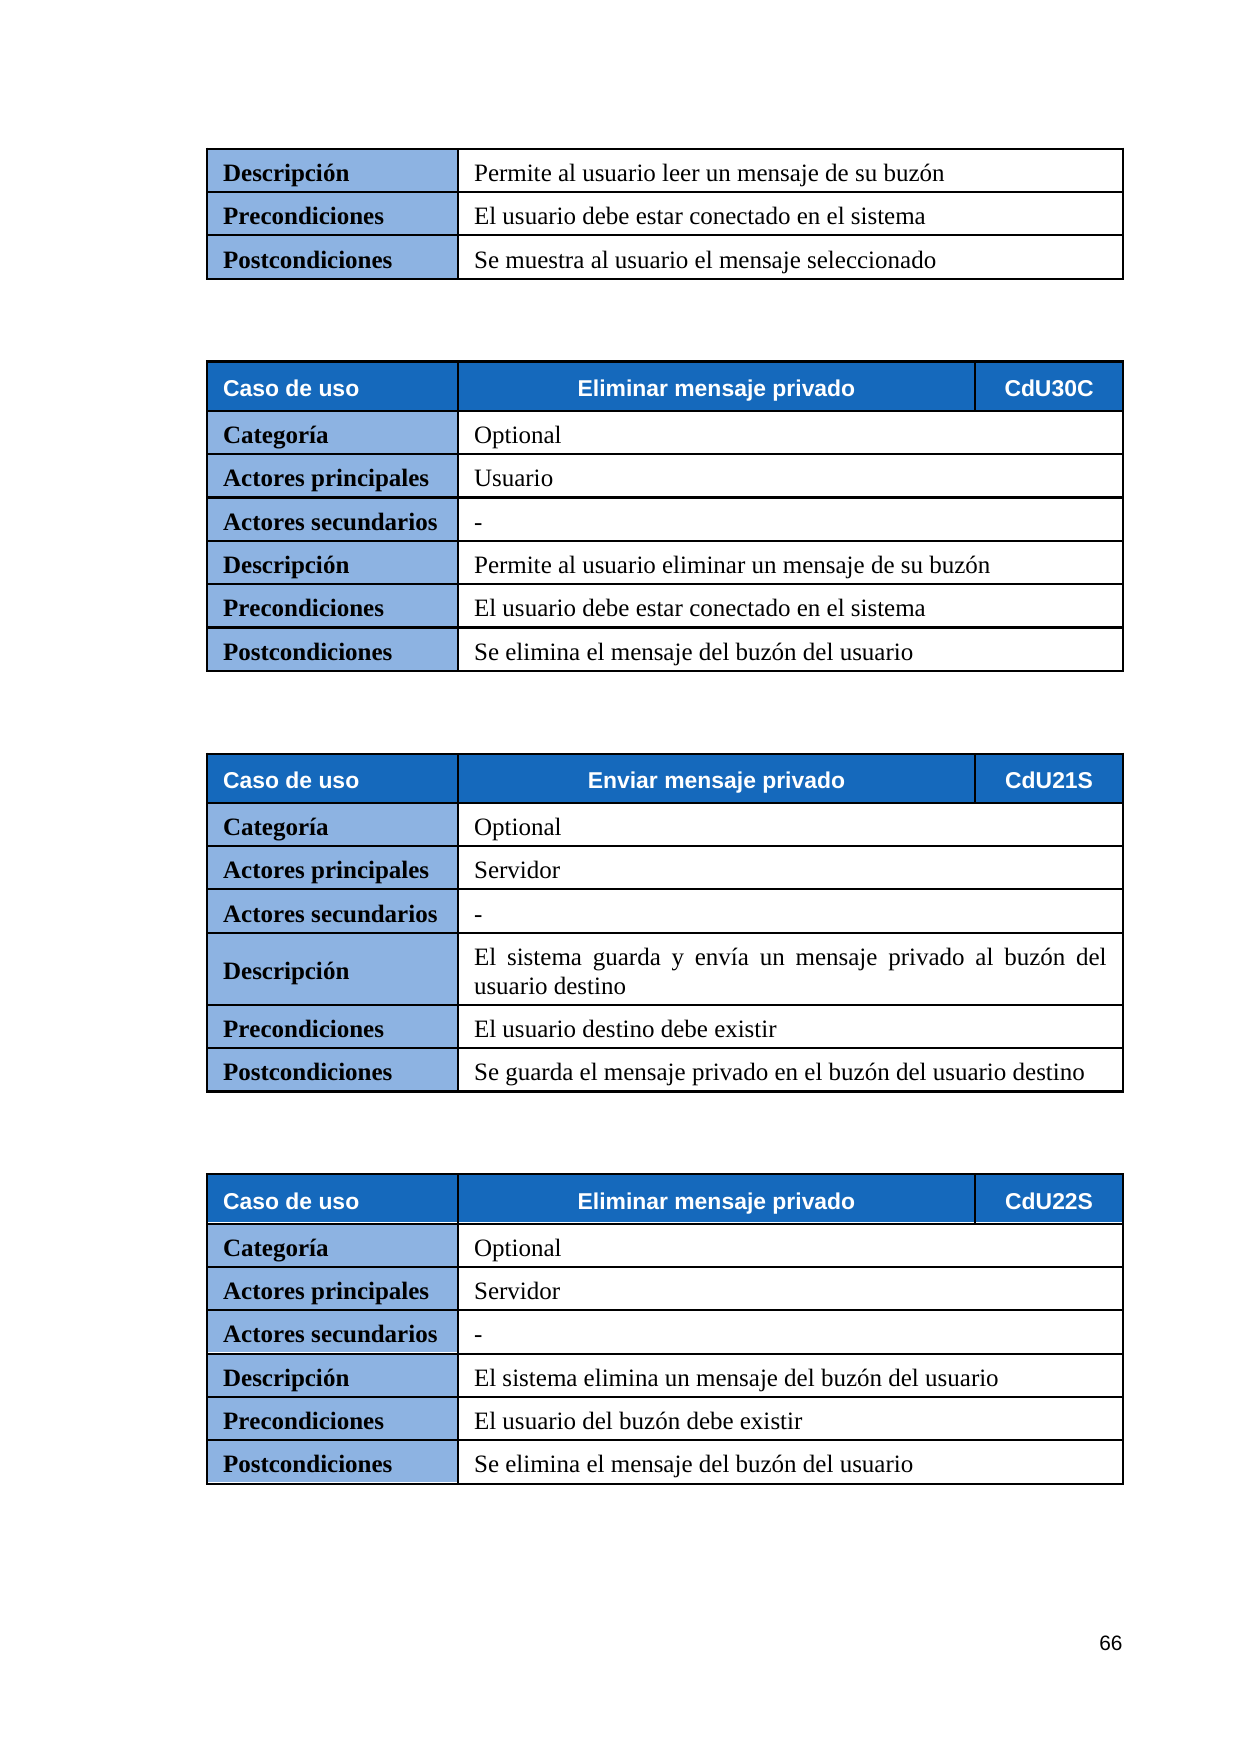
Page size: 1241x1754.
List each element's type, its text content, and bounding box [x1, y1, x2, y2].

table_cell Descripción [208, 542, 457, 583]
table_header Enviar mensaje privado [459, 755, 974, 802]
table_cell Postcondiciones [208, 629, 457, 670]
table_cell El sistema elimina un mensaje del buzón del usuario [459, 1355, 1122, 1396]
table_cell Categoría [208, 1225, 457, 1266]
table_cell - [459, 890, 1122, 932]
table_header CdU22S [976, 1175, 1122, 1222]
table_cell Servidor [459, 1268, 1122, 1309]
table_cell El sistema guarda y envía un mensaje privado al buzón del usuario destino [459, 934, 1122, 1004]
table_cell Optional [459, 1225, 1122, 1266]
table_header CdU21S [976, 755, 1122, 802]
table_cell Actores secundarios [208, 1311, 457, 1352]
table_cell Actores principales [208, 1268, 457, 1309]
table_cell Categoría [208, 804, 457, 845]
table_header Caso de uso [208, 755, 457, 802]
table_cell Se muestra al usuario el mensaje seleccionado [459, 236, 1122, 278]
table_cell Se guarda el mensaje privado en el buzón del usuario destino [459, 1049, 1122, 1090]
table_cell Optional [459, 804, 1122, 845]
table_header Eliminar mensaje privado [459, 1175, 974, 1222]
table_cell Precondiciones [208, 1398, 457, 1439]
table_cell El usuario del buzón debe existir [459, 1398, 1122, 1439]
table_cell Categoría [208, 412, 457, 453]
table_cell Precondiciones [208, 193, 457, 234]
table_cell Descripción [208, 1355, 457, 1396]
table_cell Descripción [208, 150, 457, 191]
table_cell El usuario debe estar conectado en el sistema [459, 585, 1122, 626]
table_cell Servidor [459, 847, 1122, 888]
table_cell Precondiciones [208, 585, 457, 626]
table_cell Actores principales [208, 455, 457, 496]
table_header CdU30C [976, 363, 1122, 410]
table_cell Permite al usuario eliminar un mensaje de su buzón [459, 542, 1122, 583]
table_cell Descripción [208, 934, 457, 1004]
table_header Caso de uso [208, 1175, 457, 1222]
table_cell El usuario debe estar conectado en el sistema [459, 193, 1122, 234]
table_cell Precondiciones [208, 1006, 457, 1047]
table_cell - [459, 1311, 1122, 1352]
table_cell Actores secundarios [208, 890, 457, 932]
table_cell Se elimina el mensaje del buzón del usuario [459, 629, 1122, 670]
table_header Eliminar mensaje privado [459, 363, 974, 410]
table_cell - [459, 499, 1122, 540]
table_cell Permite al usuario leer un mensaje de su buzón [459, 150, 1122, 191]
table_cell Optional [459, 412, 1122, 453]
table_cell El usuario destino debe existir [459, 1006, 1122, 1047]
table_cell Actores secundarios [208, 499, 457, 540]
table_cell Actores principales [208, 847, 457, 888]
table_header Caso de uso [208, 363, 457, 410]
table_cell Postcondiciones [208, 1441, 457, 1482]
table_cell Postcondiciones [208, 236, 457, 278]
table_cell Se elimina el mensaje del buzón del usuario [459, 1441, 1122, 1482]
table_cell Usuario [459, 455, 1122, 496]
